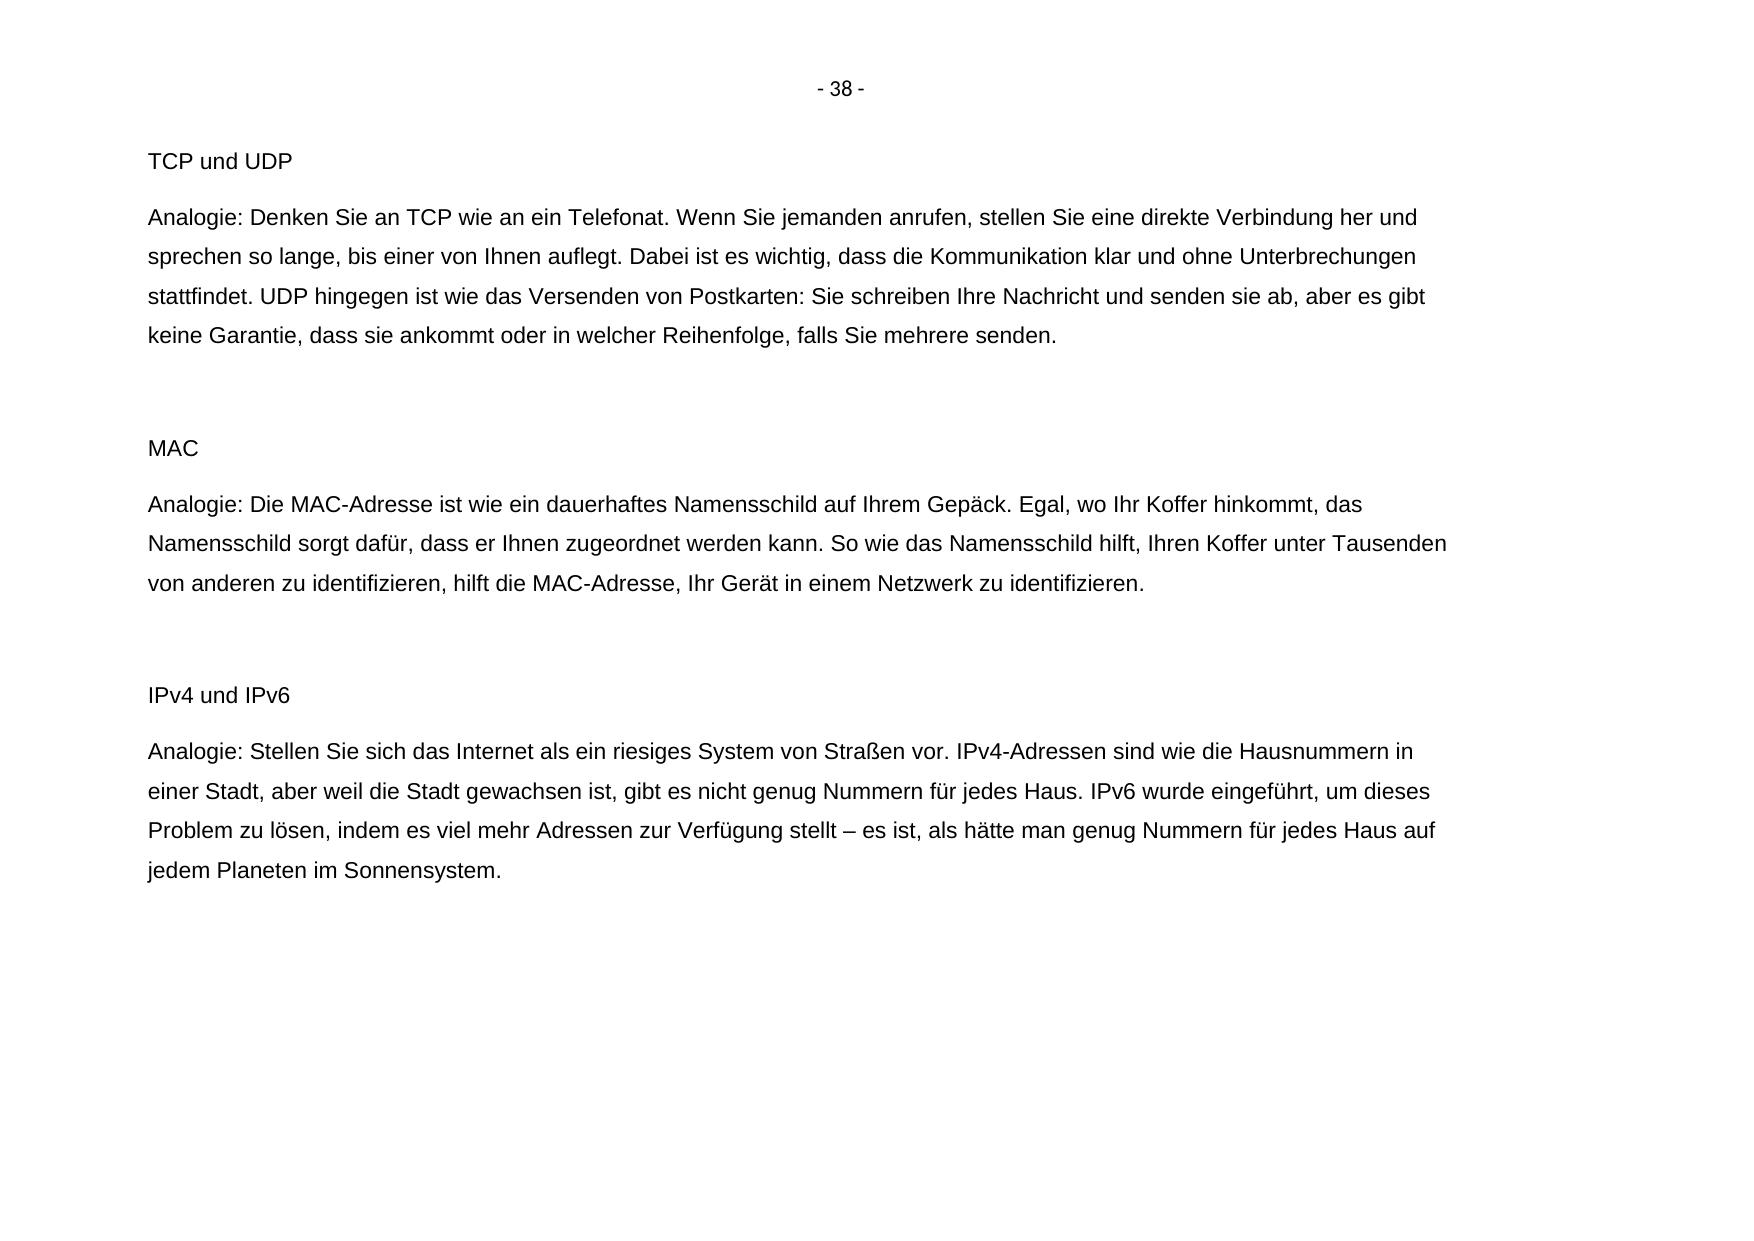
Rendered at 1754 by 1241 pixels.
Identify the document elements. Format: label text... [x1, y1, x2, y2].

text TCP und UDP [148, 148, 1459, 174]
text Analogie: Denken Sie an TCP wie an ein Telefonat. Wenn Sie jemanden anrufen, stellen Sie eine direkte Verbindung her und sprechen so lange, bis einer von Ihnen auflegt. Dabei ist es wichtig, dass die Kommunikation klar und ohne Unterbrechungen stattfindet. UDP hingegen ist wie das Versenden von Postkarten: Sie schreiben Ihre Nachricht und senden sie ab, aber es gibt keine Garantie, dass sie ankommt oder in welcher Reihenfolge, falls Sie mehrere senden. [148, 204, 1459, 349]
text Analogie: Die MAC-Adresse ist wie ein dauerhaftes Namensschild auf Ihrem Gepäck. Egal, wo Ihr Koffer hinkommt, das Namensschild sorgt dafür, dass er Ihnen zugeordnet werden kann. So wie das Namensschild hilft, Ihren Koffer unter Tausenden von anderen zu identifizieren, hilft die MAC-Adresse, Ihr Gerät in einem Netzwerk zu identifizieren. [148, 491, 1459, 596]
text IPv4 und IPv6 [148, 682, 1459, 708]
text Analogie: Stellen Sie sich das Internet als ein riesiges System von Straßen vor. IPv4-Adressen sind wie die Hausnummern in einer Stadt, aber weil die Stadt gewachsen ist, gibt es nicht genug Nummern für jedes Haus. IPv6 wurde eingeführt, um dieses Problem zu lösen, indem es viel mehr Adressen zur Verfügung stellt – es ist, als hätte man genug Nummern für jedes Haus auf jedem Planeten im Sonnensystem. [148, 738, 1459, 883]
text MAC [148, 434, 1459, 461]
